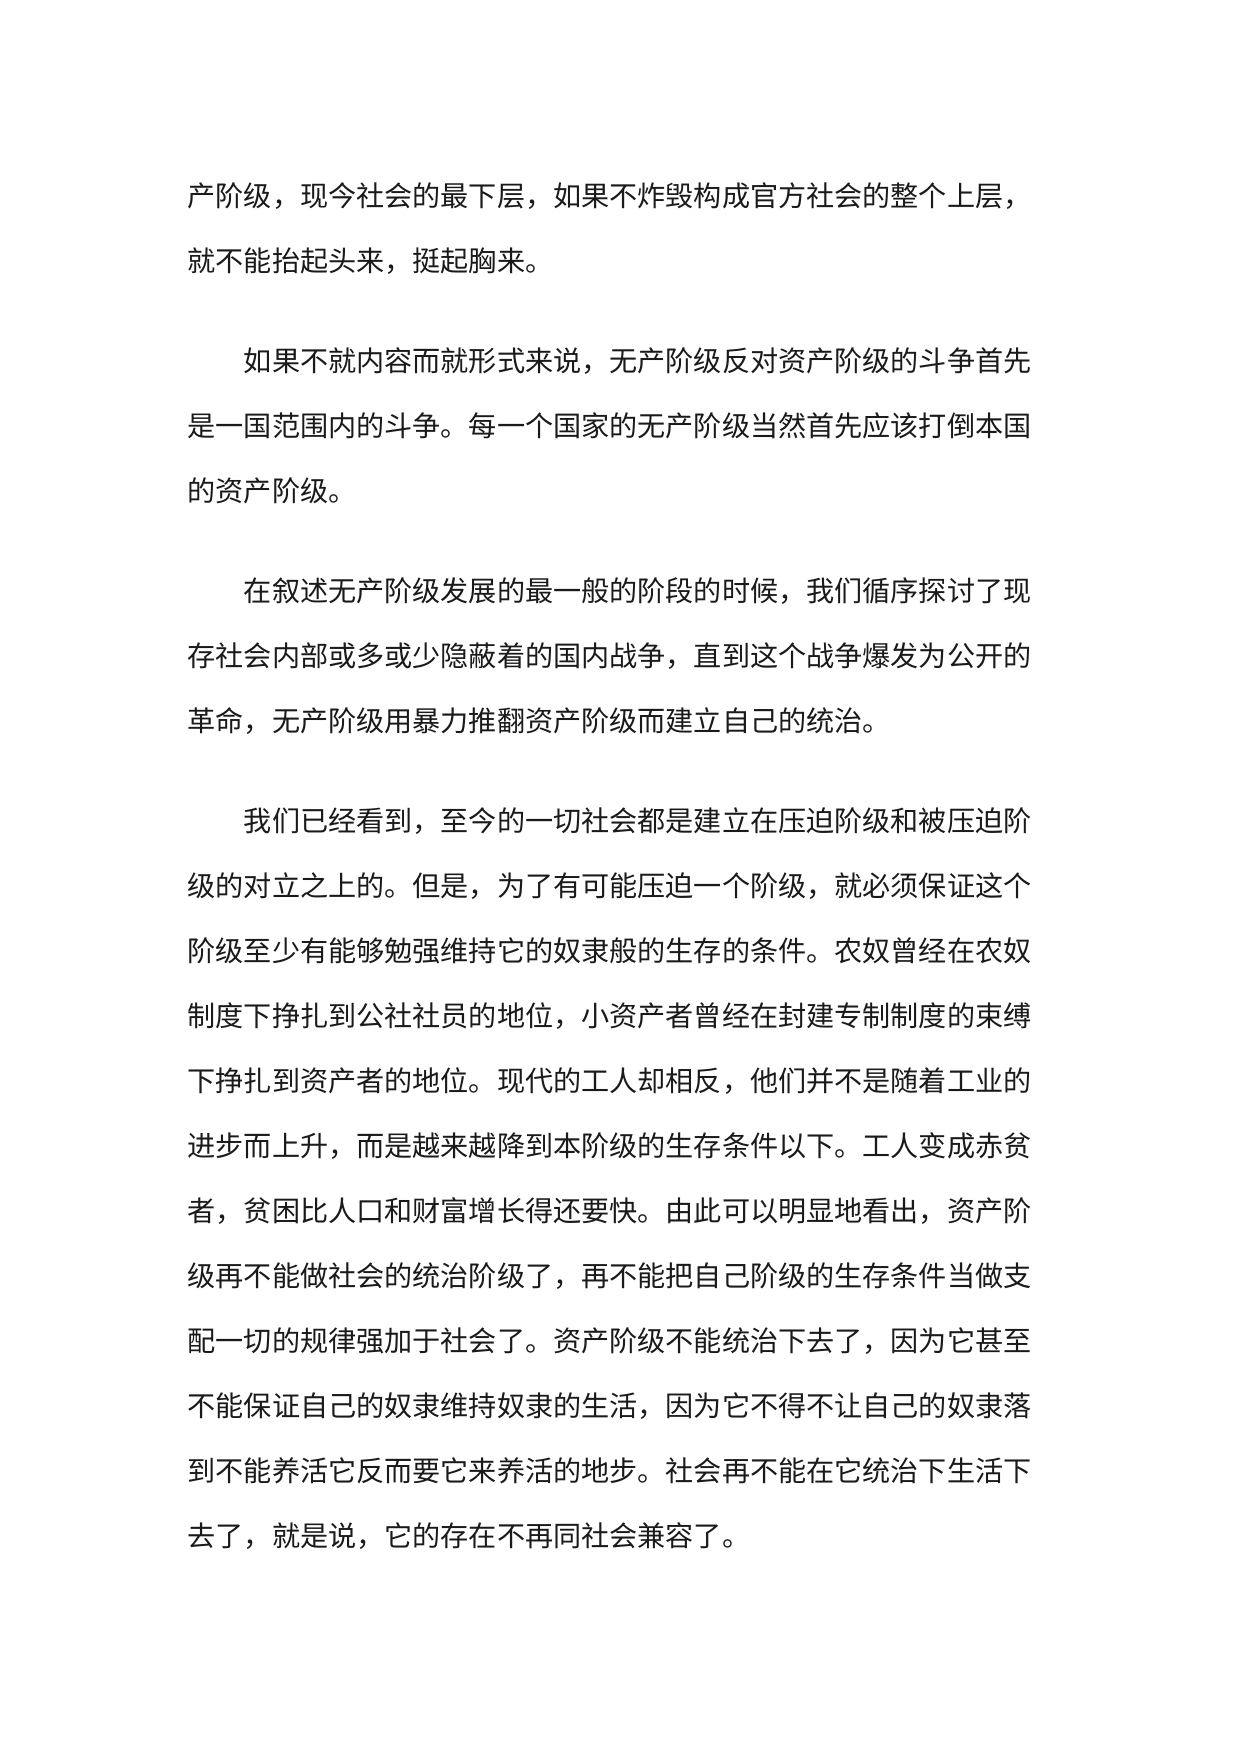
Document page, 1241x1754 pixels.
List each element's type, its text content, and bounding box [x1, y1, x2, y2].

text 我们已经看到，至今的一切社会都是建立在压迫阶级和被压迫阶级的对立之上的。但是，为了有可能压迫一个阶级，就必须保证这个阶级至少有能够勉强维持它的奴隶般的生存的条件。农奴曾经在农奴制度下挣扎到公社社员的地位，小资产者曾经在封建专制制度的束缚下挣扎到资产者的地位。现代的工人却相反，他们并不是随着工业的进步而上升，而是越来越降到本阶级的生存条件以下。工人变成赤贫者，贫困比人口和财富增长得还要快。由此可以明显地看出，资产阶级再不能做社会的统治阶级了，再不能把自己阶级的生存条件当做支配一切的规律强加于社会了。资产阶级不能统治下去了，因为它甚至不能保证自己的奴隶维持奴隶的生活，因为它不得不让自己的奴隶落到不能养活它反而要它来养活的地步。社会再不能在它统治下生活下去了，就是说，它的存在不再同社会兼容了。 [187, 787, 1053, 1567]
text 在叙述无产阶级发展的最一般的阶段的时候，我们循序探讨了现存社会内部或多或少隐蔽着的国内战争，直到这个战争爆发为公开的革命，无产阶级用暴力推翻资产阶级而建立自己的统治。 [187, 557, 1053, 752]
text 如果不就内容而就形式来说，无产阶级反对资产阶级的斗争首先是一国范围内的斗争。每一个国家的无产阶级当然首先应该打倒本国的资产阶级。 [187, 327, 1053, 522]
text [187, 162, 1053, 292]
